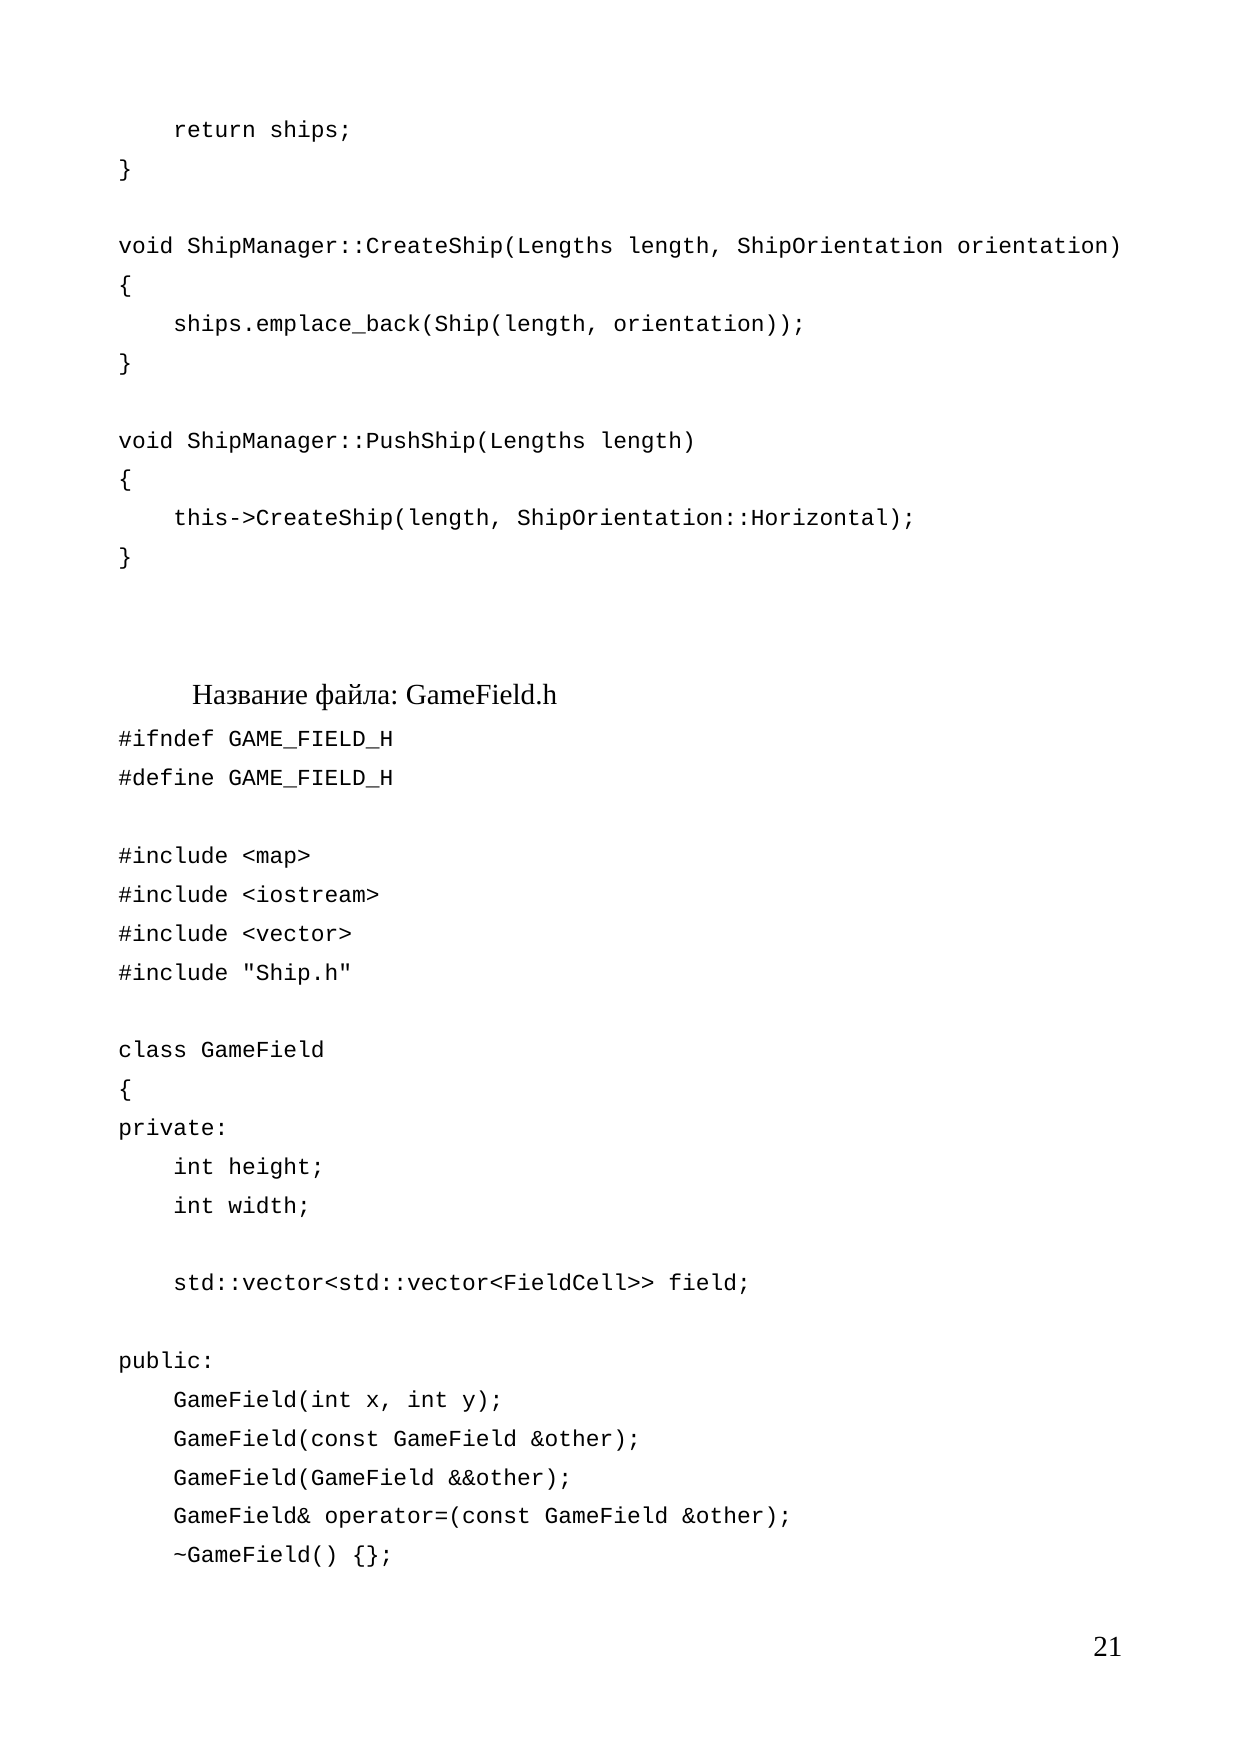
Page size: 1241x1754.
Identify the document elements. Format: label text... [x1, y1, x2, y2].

text } [118, 351, 1122, 377]
text GameField& operator=(const GameField &other); [118, 1505, 1122, 1531]
text std::vector<std::vector<FieldCell>> field; [118, 1272, 1122, 1298]
text Название файла: GameField.h [118, 677, 1122, 711]
text #include <vector> [118, 922, 1122, 948]
text #include <map> [118, 844, 1122, 870]
text #ifndef GAME_FIELD_H [118, 728, 1122, 754]
text public: [118, 1349, 1122, 1375]
text this->CreateShip(length, ShipOrientation::Horizontal); [118, 507, 1122, 533]
text #include <iostream> [118, 883, 1122, 909]
text class GameField [118, 1038, 1122, 1064]
text #define GAME_FIELD_H [118, 767, 1122, 792]
text } [118, 546, 1122, 571]
text { [118, 1077, 1122, 1103]
text { [118, 468, 1122, 494]
text } [118, 157, 1122, 183]
text ~GameField() {}; [118, 1544, 1122, 1569]
text int width; [118, 1194, 1122, 1220]
text void ShipManager::PushShip(Lengths length) [118, 429, 1122, 455]
text void ShipManager::CreateShip(Lengths length, ShipOrientation orientation) [118, 235, 1122, 261]
text ships.emplace_back(Ship(length, orientation)); [118, 312, 1122, 338]
text return ships; [118, 118, 1122, 144]
text #include "Ship.h" [118, 961, 1122, 987]
text private: [118, 1116, 1122, 1142]
text { [118, 273, 1122, 299]
text GameField(const GameField &other); [118, 1427, 1122, 1453]
text int height; [118, 1155, 1122, 1181]
text GameField(int x, int y); [118, 1388, 1122, 1414]
text GameField(GameField &&other); [118, 1466, 1122, 1492]
